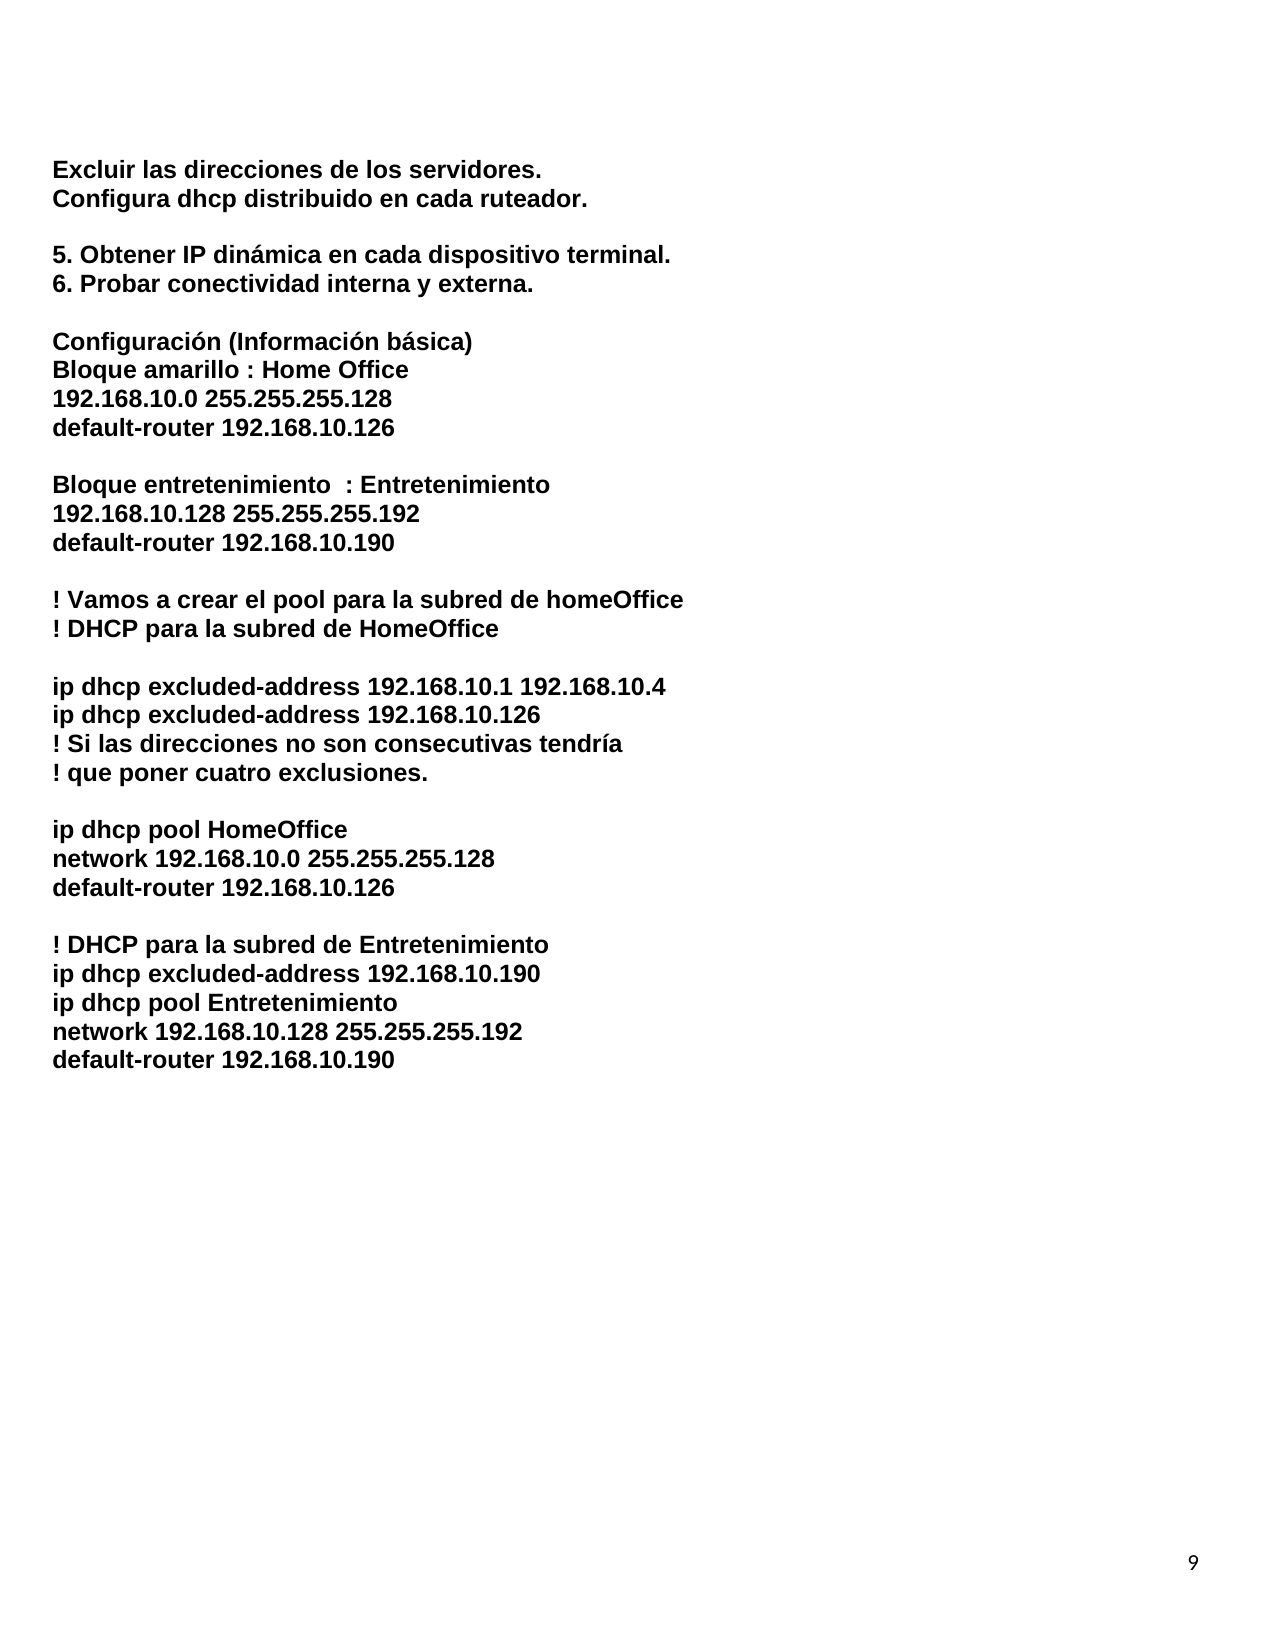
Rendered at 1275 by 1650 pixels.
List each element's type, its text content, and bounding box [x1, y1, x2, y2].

text network 192.168.10.128 255.255.255.192 [52, 1017, 1208, 1046]
text ip dhcp pool HomeOffice [52, 816, 1208, 844]
text ! Si las direcciones no son consecutivas tendría [52, 729, 1208, 758]
text ! que poner cuatro exclusiones. [52, 758, 1208, 787]
text ! Vamos a crear el pool para la subred de homeOffice [52, 586, 1208, 614]
text Configuración (Información básica) [52, 327, 1208, 356]
text ip dhcp excluded-address 192.168.10.190 [52, 959, 1208, 988]
text default-router 192.168.10.190 [52, 528, 1208, 557]
text ip dhcp pool Entretenimiento [52, 988, 1208, 1017]
text 192.168.10.0 255.255.255.128 [52, 384, 1208, 413]
text default-router 192.168.10.126 [52, 873, 1208, 902]
text network 192.168.10.0 255.255.255.128 [52, 844, 1208, 873]
text ! DHCP para la subred de HomeOffice [52, 614, 1208, 643]
text Bloque amarillo : Home Office [52, 356, 1208, 384]
text Excluir las direcciones de los servidores. [52, 155, 1208, 184]
text ip dhcp excluded-address 192.168.10.1 192.168.10.4 [52, 672, 1208, 701]
text ip dhcp excluded-address 192.168.10.126 [52, 701, 1208, 729]
text default-router 192.168.10.190 [52, 1046, 1208, 1074]
text Bloque entretenimiento : Entretenimiento [52, 471, 1208, 499]
text Configura dhcp distribuido en cada ruteador. [52, 184, 1208, 212]
text 6. Probar conectividad interna y externa. [52, 269, 1208, 298]
text ! DHCP para la subred de Entretenimiento [52, 931, 1208, 959]
text default-router 192.168.10.126 [52, 413, 1208, 442]
text 5. Obtener IP dinámica en cada dispositivo terminal. [52, 241, 1208, 269]
text 192.168.10.128 255.255.255.192 [52, 499, 1208, 528]
